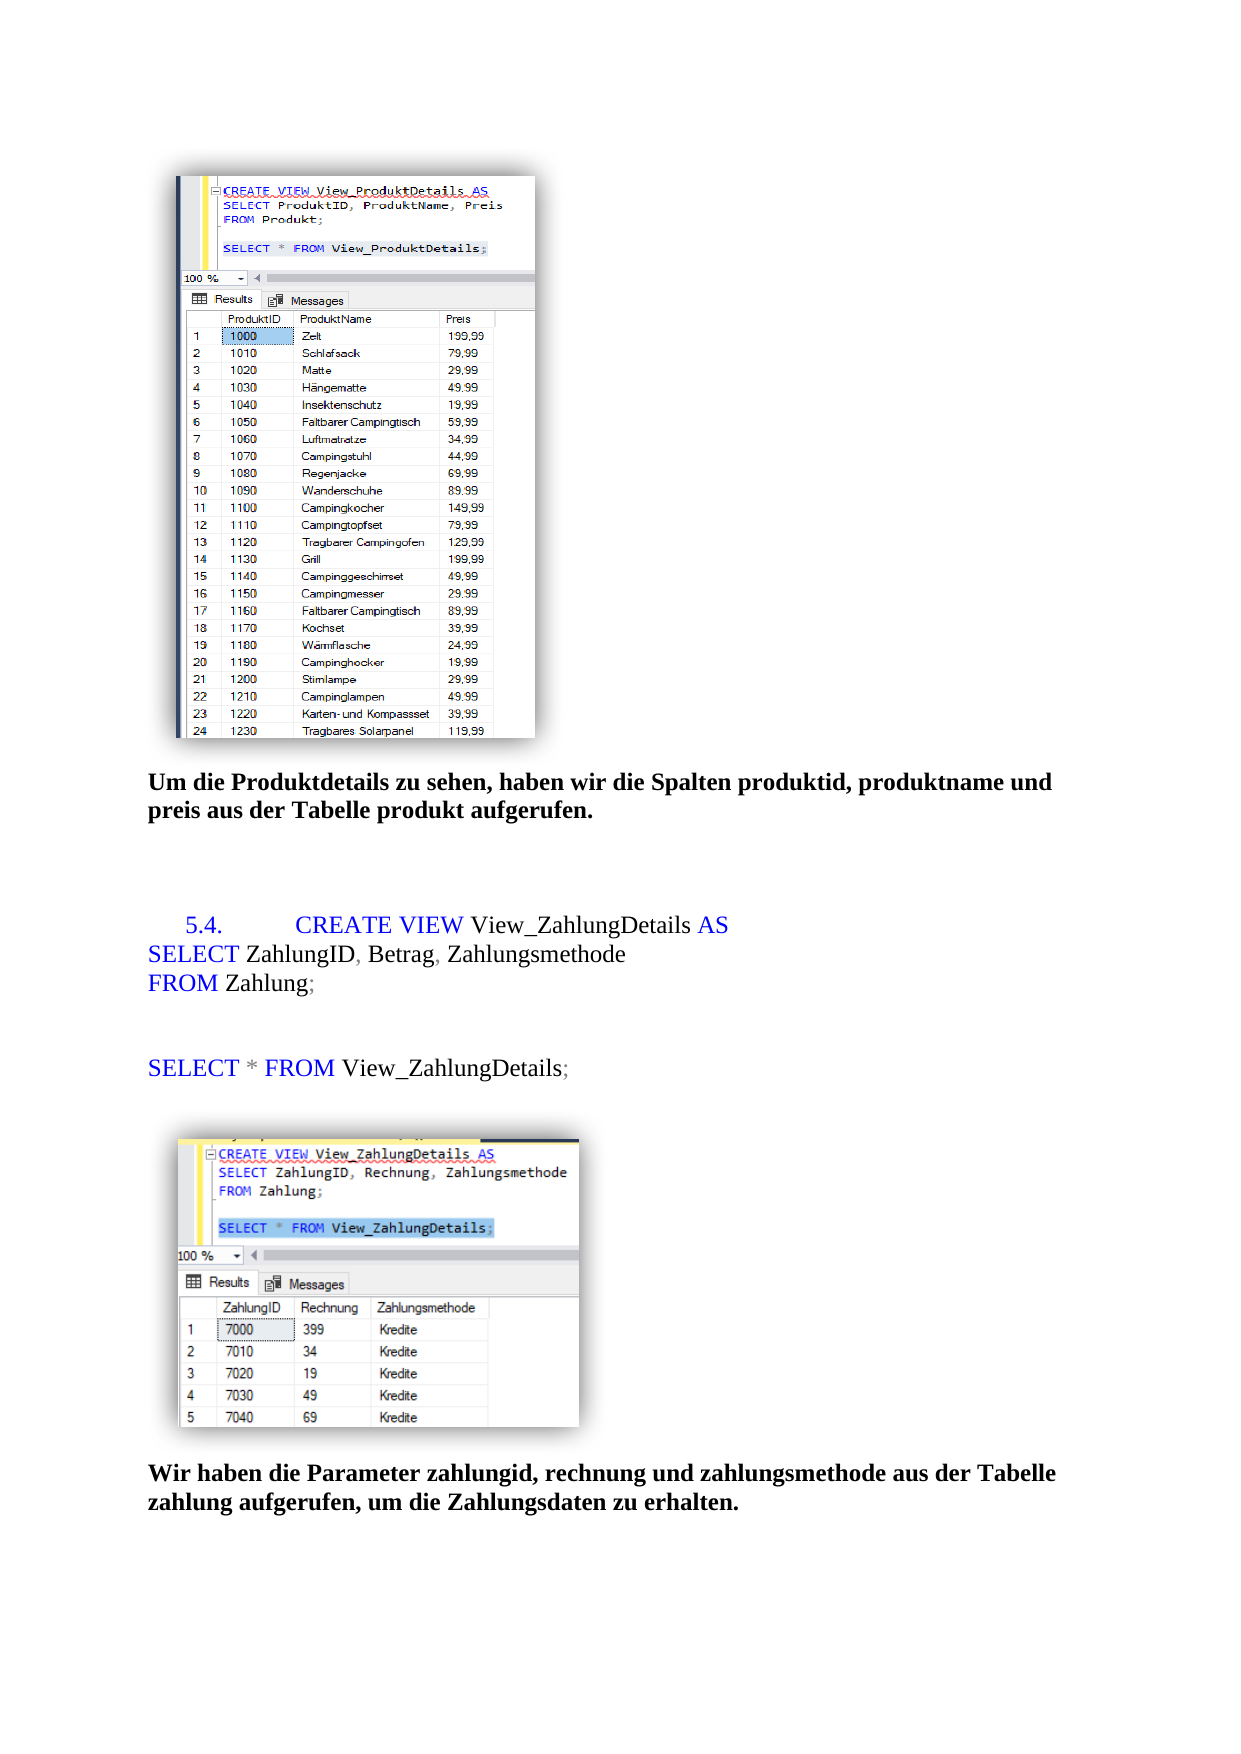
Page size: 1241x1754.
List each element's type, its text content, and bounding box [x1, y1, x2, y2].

text Um die Produktdetails zu sehen, haben wir die Spalten produktid, produktname und preis aus der Tabelle produkt aufgerufen. [148, 767, 1093, 824]
picture [176, 176, 535, 738]
text SELECT * FROM View_ZahlungDetails; [148, 1053, 1093, 1082]
picture [178, 1139, 579, 1427]
list CREATE VIEW View_ZahlungDetails AS [185, 910, 1093, 939]
text SELECT ZahlungID, Betrag, Zahlungsmethode [148, 939, 1093, 968]
text Wir haben die Parameter zahlungid, rechnung und zahlungsmethode aus der Tabelle zahlung aufgerufen, um die Zahlungsdaten zu erhalten. [148, 1458, 1093, 1516]
text FROM Zahlung; [148, 968, 1093, 997]
